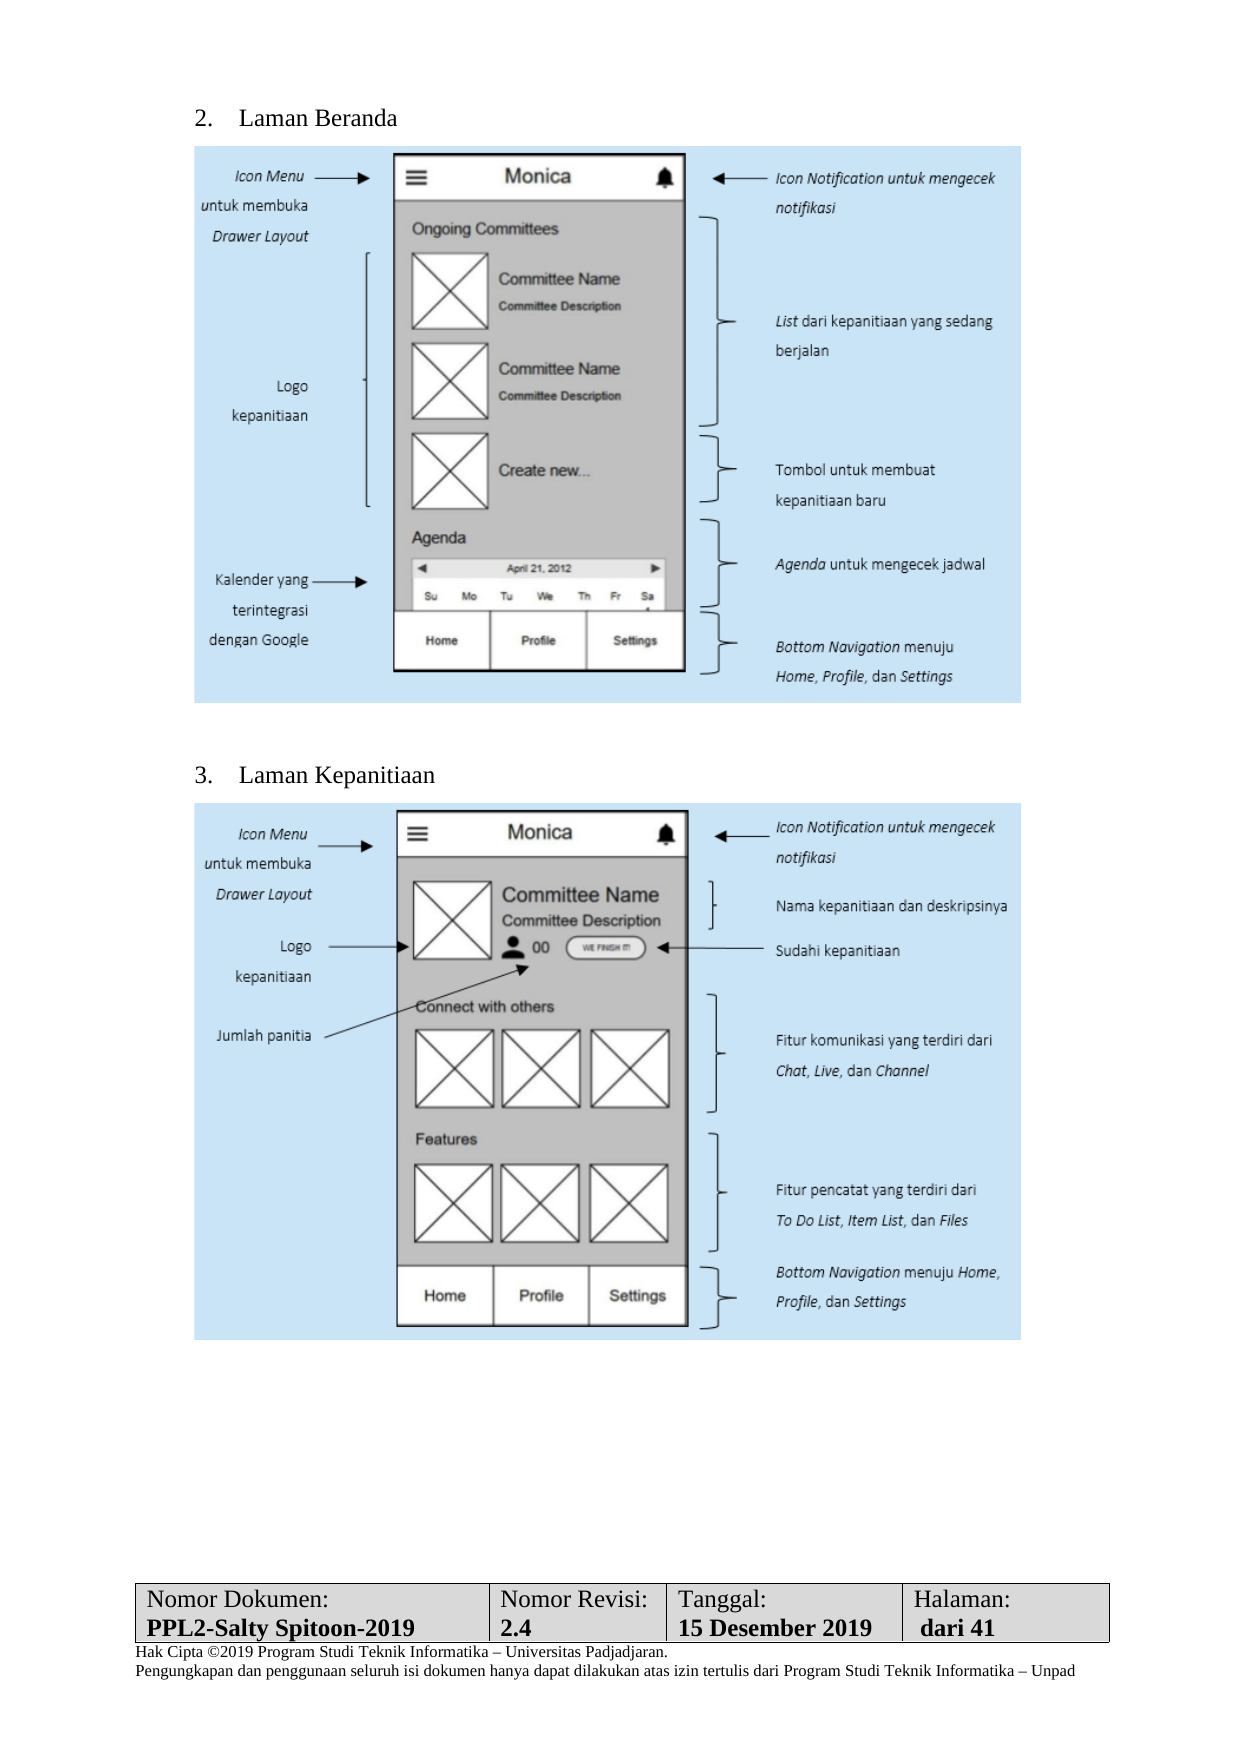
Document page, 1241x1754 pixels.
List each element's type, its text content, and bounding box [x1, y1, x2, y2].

picture [194, 803, 1022, 1340]
list Laman Kepanitiaan [194, 760, 1090, 789]
list Laman Beranda [194, 103, 1090, 132]
picture [194, 146, 1022, 703]
